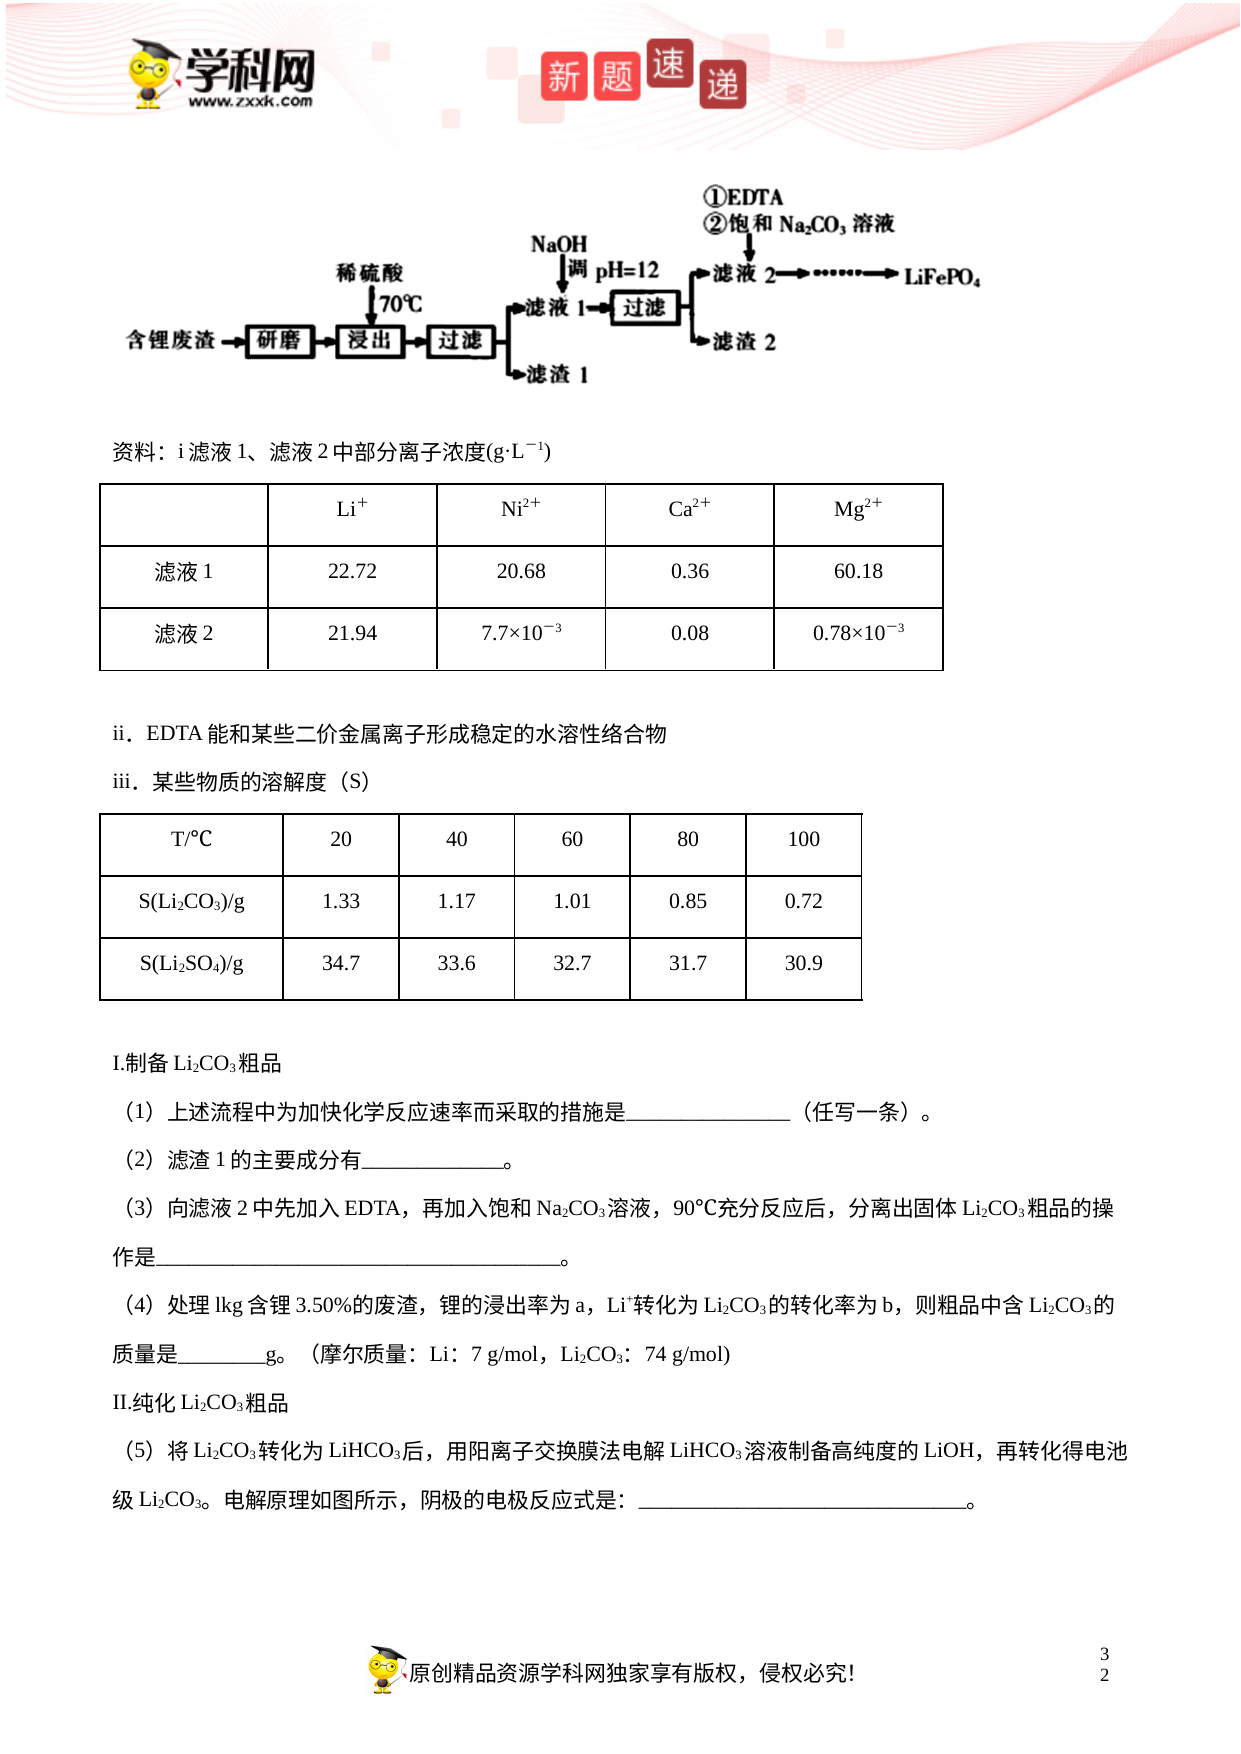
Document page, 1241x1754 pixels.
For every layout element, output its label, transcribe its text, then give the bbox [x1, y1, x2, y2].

table_cell 滤液1 [101, 547, 267, 607]
table_cell 0.36 [606, 547, 773, 607]
table_header Li＋ [269, 485, 436, 545]
table_header 20 [284, 815, 398, 875]
table_header T/℃ [101, 815, 282, 875]
text （2）滤渣1的主要成分有_____________。 [112, 1143, 1128, 1175]
table_header [101, 485, 267, 545]
table_cell 20.68 [438, 547, 605, 607]
table_cell 7.7×10－3 [438, 609, 605, 669]
text iii．某些物质的溶解度（S） [112, 764, 1128, 797]
table_cell S(Li2SO4)/g [101, 939, 282, 999]
table_cell 32.7 [515, 939, 629, 999]
picture [5, 3, 1240, 150]
table_cell 0.08 [606, 609, 773, 669]
text II.纯化Li2CO3粗品 [112, 1385, 1128, 1418]
table_cell 30.9 [747, 939, 861, 999]
table_cell 1.17 [400, 877, 514, 937]
table_cell 1.33 [284, 877, 398, 937]
text （3）向滤液2中先加入EDTA，再加入饱和Na2CO3溶液，90℃充分反应后，分离出固体Li2CO3粗品的操作是_____________________________________。 [112, 1191, 1128, 1272]
picture [112, 177, 997, 407]
table_cell 0.72 [747, 877, 861, 937]
table_header 60 [515, 815, 629, 875]
picture [363, 1642, 409, 1696]
table_header 80 [631, 815, 745, 875]
table_cell 60.18 [775, 547, 942, 607]
table_cell 22.72 [269, 547, 436, 607]
table_cell 0.78×10－3 [775, 609, 942, 669]
table_cell 21.94 [269, 609, 436, 669]
table_header 100 [747, 815, 861, 875]
text （4）处理lkg含锂3.50%的废渣，锂的浸出率为a，Li+转化为Li2CO3的转化率为b，则粗品中含Li2CO3的质量是________g。（摩尔质量：Li：7 g/mol，Li2CO3：74 g/mol) [112, 1288, 1128, 1369]
table_cell S(Li2CO3)/g [101, 877, 282, 937]
text 资料：i滤液1、滤液2中部分离子浓度(g·L－1) [112, 434, 1128, 467]
table_cell 滤液2 [101, 609, 267, 669]
table_cell 33.6 [400, 939, 514, 999]
table_cell 0.85 [631, 877, 745, 937]
table_cell 31.7 [631, 939, 745, 999]
table_header Ca2＋ [606, 485, 773, 545]
table_cell 1.01 [515, 877, 629, 937]
table_cell 34.7 [284, 939, 398, 999]
text ii．EDTA能和某些二价金属离子形成稳定的水溶性络合物 [112, 716, 1128, 749]
table_header Ni2＋ [438, 485, 605, 545]
text （5）将Li2CO3转化为LiHCO3后，用阳离子交换膜法电解LiHCO3溶液制备高纯度的LiOH，再转化得电池级Li2CO3。电解原理如图所示，阴极的电极反应式是：______________________________。 [112, 1433, 1128, 1515]
text I.制备Li2CO3粗品 [112, 1046, 1128, 1078]
table_header Mg2＋ [775, 485, 942, 545]
table_header 40 [400, 815, 514, 875]
text （1）上述流程中为加快化学反应速率而采取的措施是_______________（任写一条）。 [112, 1094, 1128, 1127]
